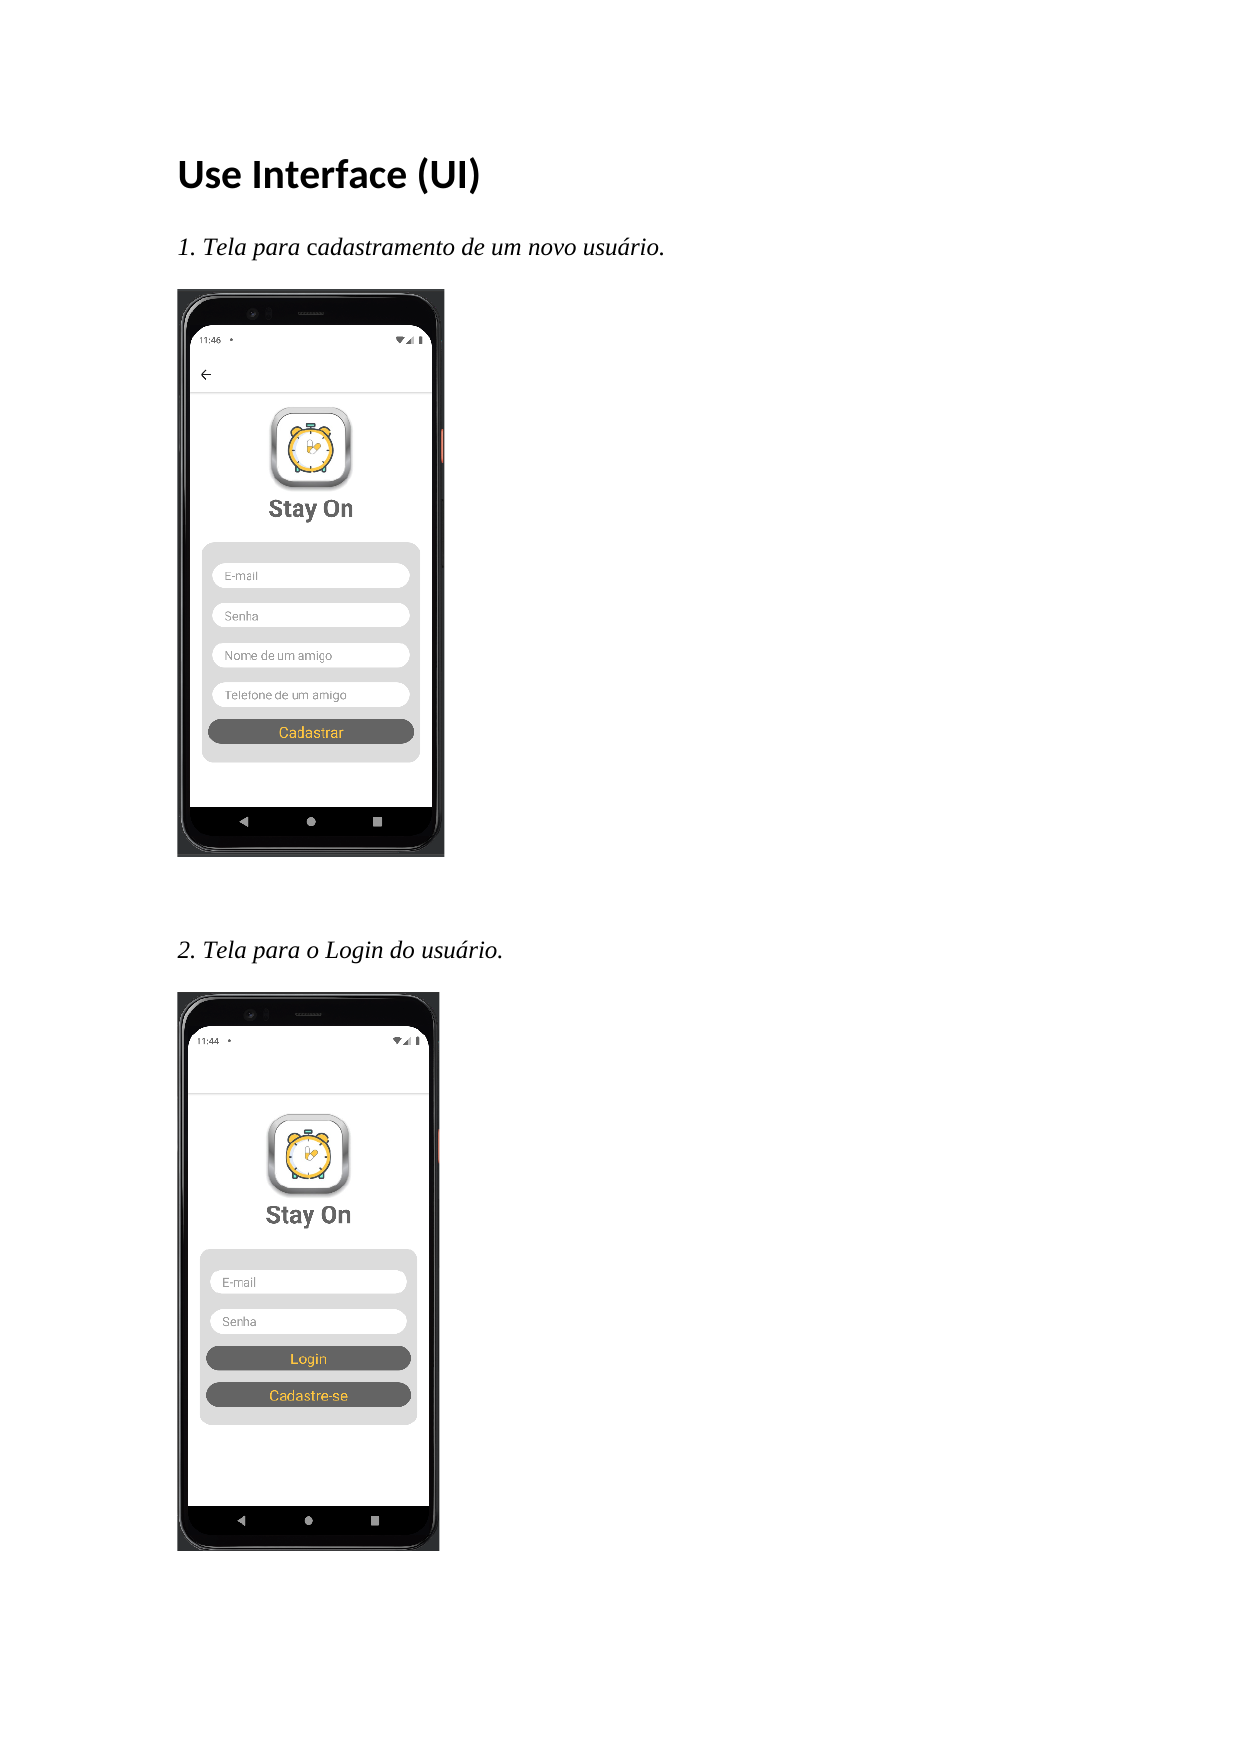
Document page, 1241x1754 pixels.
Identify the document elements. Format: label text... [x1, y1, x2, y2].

text Use Interface (UI) [177, 148, 1063, 198]
picture [177, 289, 445, 857]
picture [177, 992, 440, 1551]
text 2. Tela para o Login do usuário. [177, 935, 1063, 964]
text 1. Tela para cadastramento de um novo usuário. [177, 232, 1063, 260]
